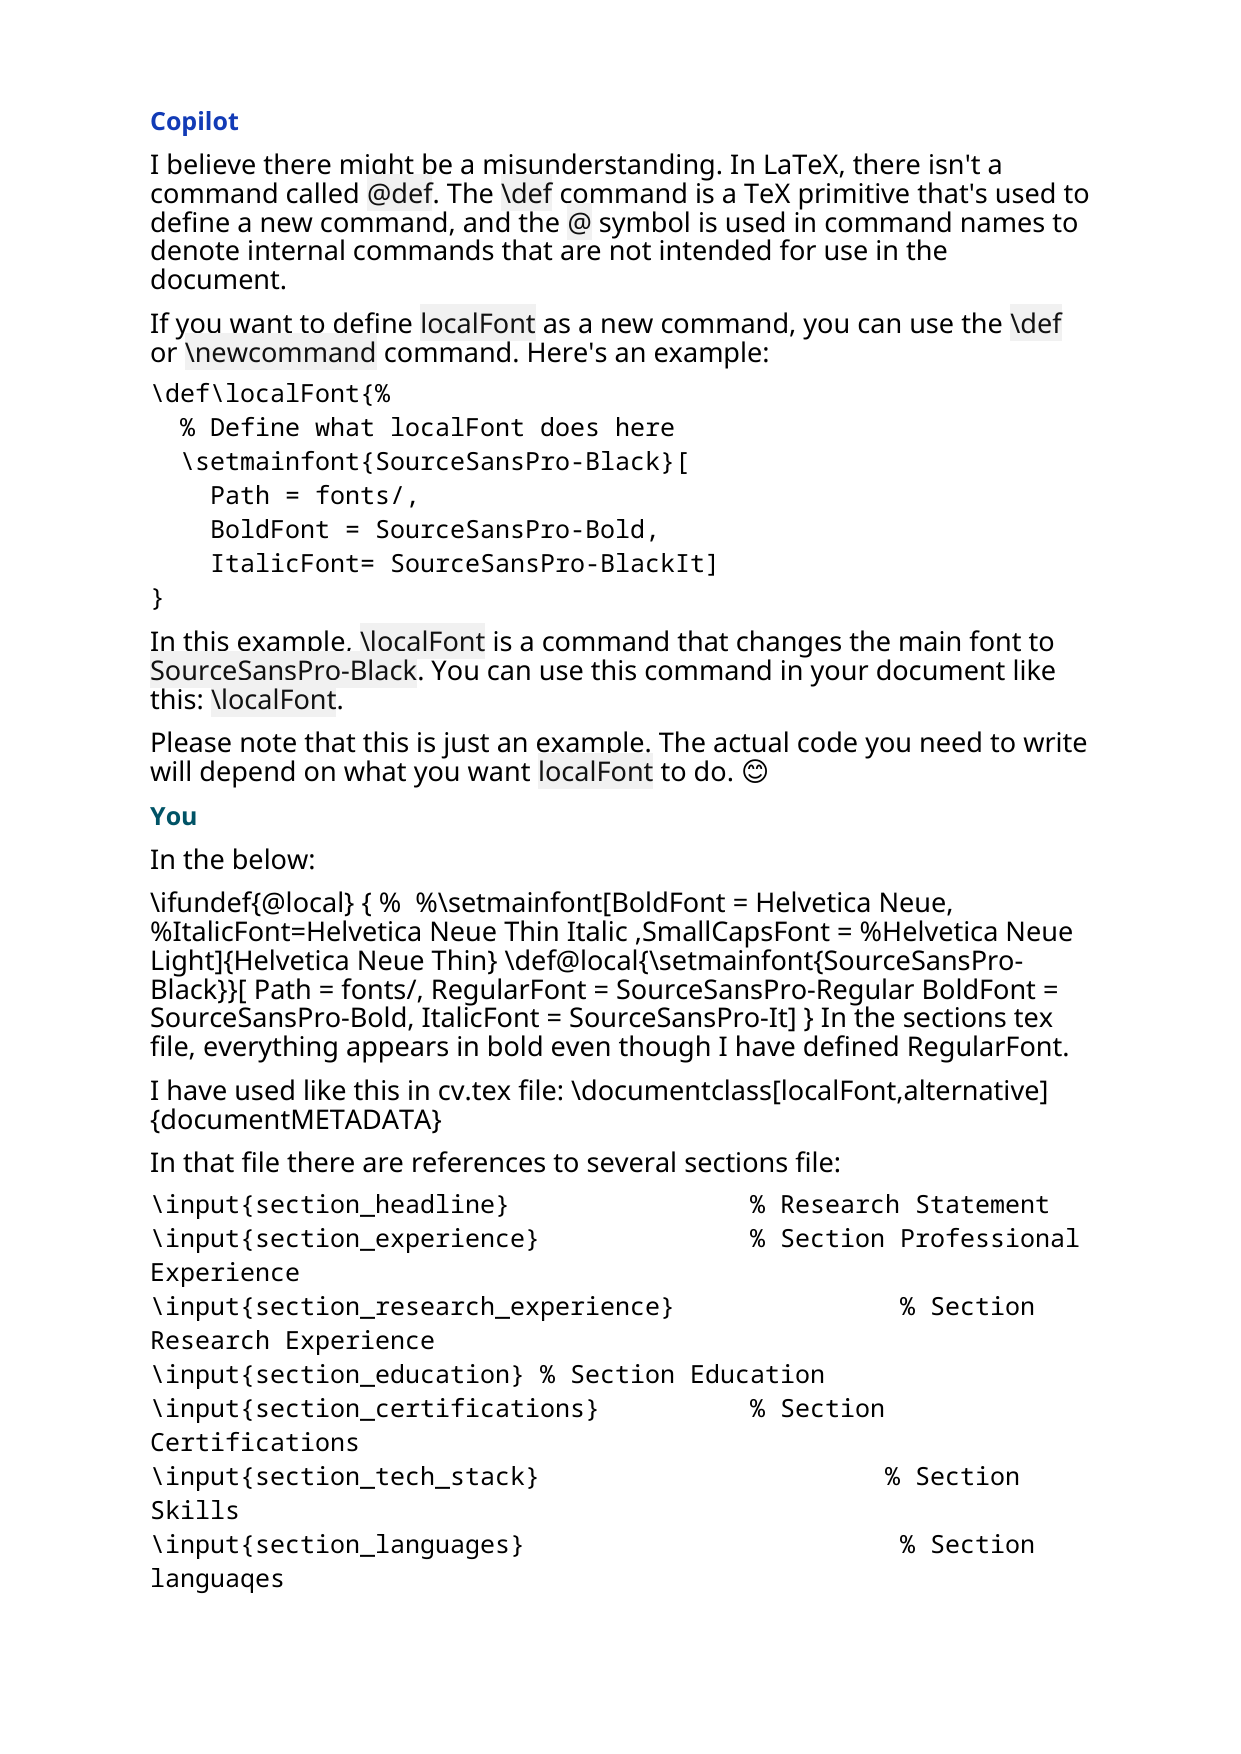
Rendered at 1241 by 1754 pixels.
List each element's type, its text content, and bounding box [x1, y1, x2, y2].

text In the below: [150, 846, 1090, 875]
text \input{section_education} % Section Education [150, 1357, 1090, 1391]
text \ifundef{@local} { % %\setmainfont[BoldFont = Helvetica Neue, %ItalicFont=Helvetica Neue Thin Italic ,SmallCapsFont = %Helvetica Neue Light]{Helvetica Neue Thin} \def@local{\setmainfont{SourceSansPro-Black}}[ Path = fonts/, RegularFont = SourceSansPro-Regular BoldFont = SourceSansPro-Bold, ItalicFont = SourceSansPro-It] } In the sections tex file, everything appears in bold even though I have defined RegularFont. [150, 890, 1090, 1062]
text } [150, 580, 1090, 614]
text \input{section_headline} % Research Statement [150, 1186, 1090, 1220]
subtitle Copilot [150, 108, 1090, 137]
text I have used like this in cv.tex file: \documentclass[localFont,alternative]{documentMETADATA} [150, 1077, 1090, 1135]
text \setmainfont{SourceSansPro-Black}[ [150, 443, 1090, 477]
text I believe there might be a misunderstanding. In LaTeX, there isn't a command called @def. The \def command is a TeX primitive that's used to define a new command, and the @ symbol is used in command names to denote internal commands that are not intended for use in the document. [150, 152, 1090, 295]
text ItalicFont= SourceSansPro-BlackIt] [150, 546, 1090, 580]
text BoldFont = SourceSansPro-Bold, [150, 512, 1090, 546]
text In this example, \localFont is a command that changes the main font to SourceSansPro-Black. You can use this command in your document like this: \localFont. [336, 629, 1090, 715]
text \input{section_tech_stack} % Section Skills [150, 1459, 1090, 1527]
text \input{section_languages} % Section languaqes [150, 1527, 1090, 1595]
text \def\localFont{% [150, 375, 1090, 409]
text In that file there are references to several sections file: [150, 1150, 1090, 1179]
text \input{section_experience} % Section Professional Experience [150, 1220, 1090, 1288]
text \input{section_certifications} % Section Certifications [150, 1391, 1090, 1459]
subtitle You [150, 802, 1090, 831]
text If you want to define localFont as a new command, you can use the \def or \newcommand command. Here's an example: [150, 310, 1090, 368]
text Please note that this is just an example. The actual code you need to write will depend on what you want localFont to do. 😊 [150, 730, 1090, 787]
text Path = fonts/, [150, 477, 1090, 512]
text \input{section_research_experience} % Section Research Experience [150, 1288, 1090, 1357]
text % Define what localFont does here [150, 409, 1090, 443]
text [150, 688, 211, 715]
